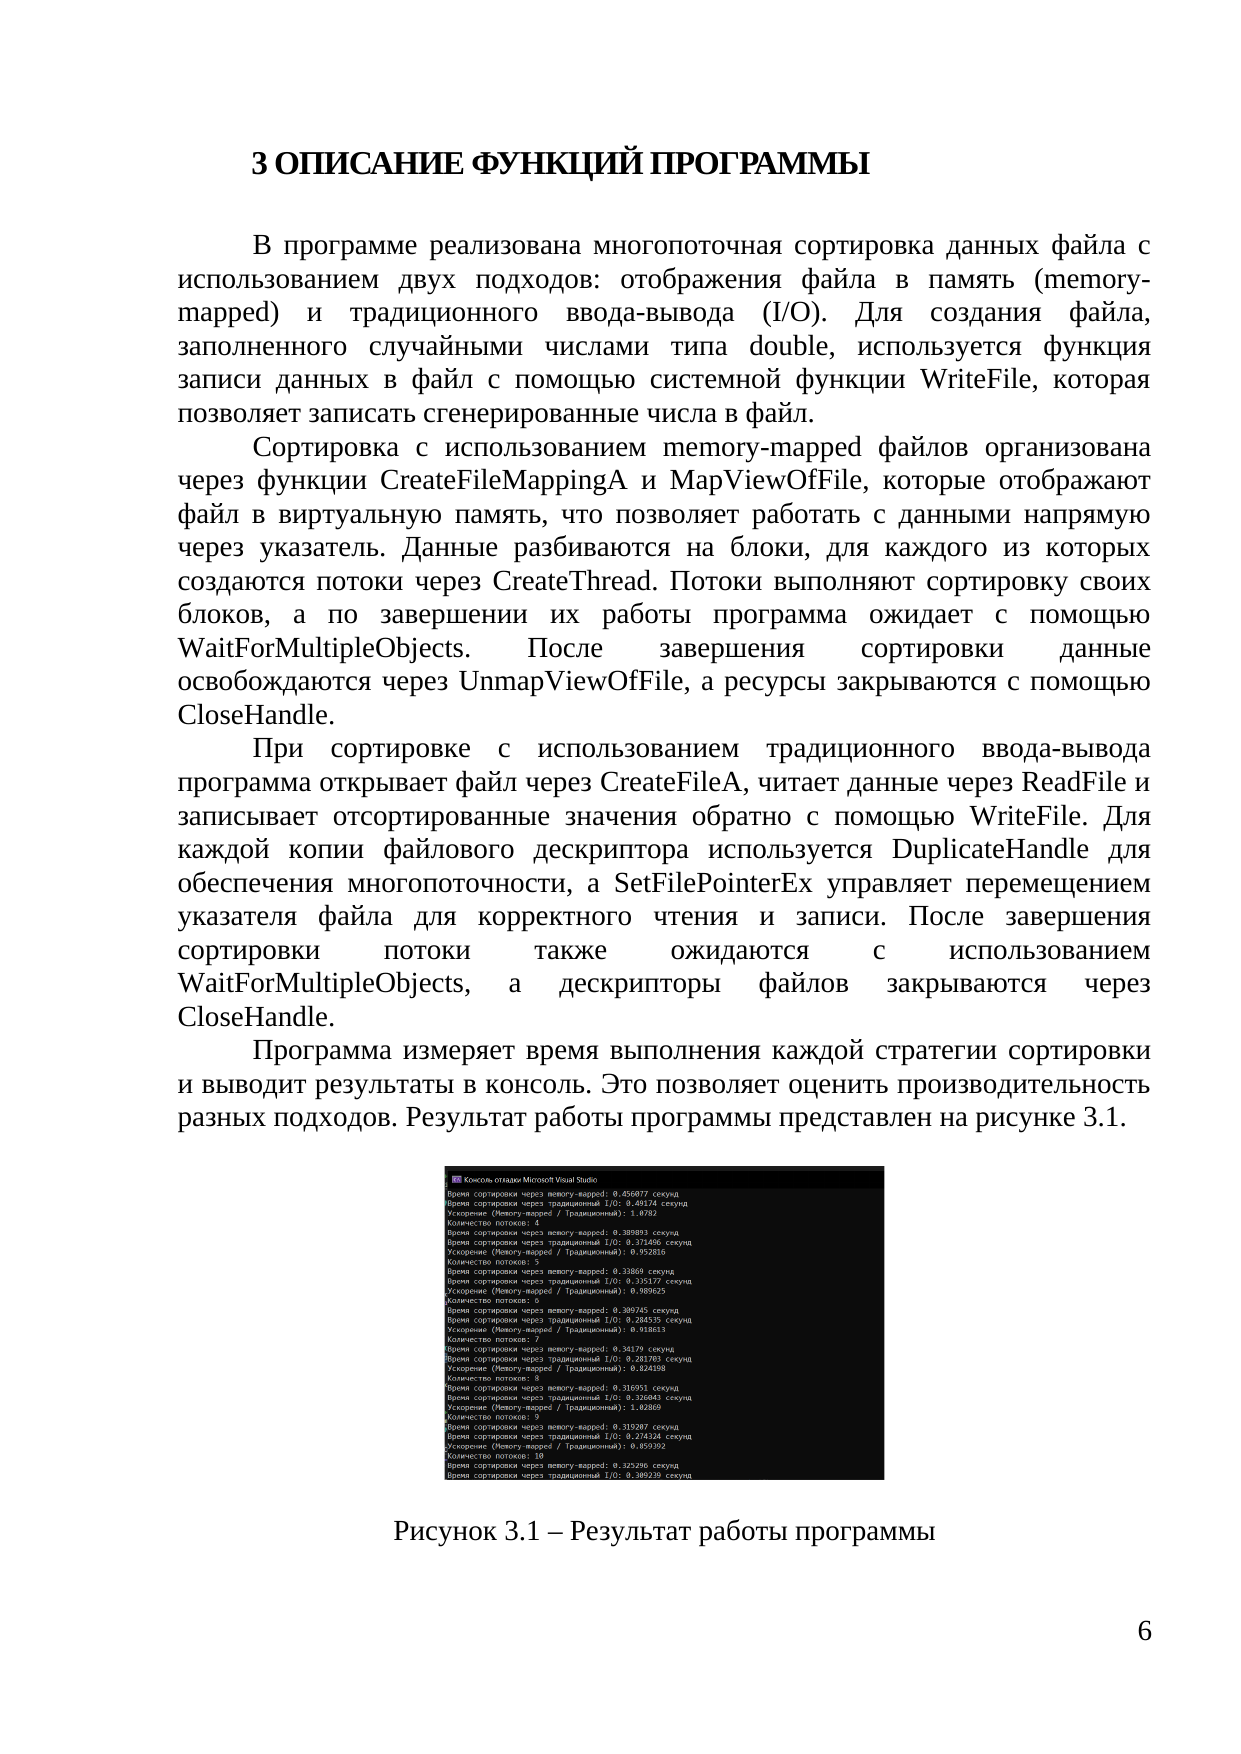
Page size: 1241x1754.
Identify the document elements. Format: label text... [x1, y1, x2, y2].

text При сортировке с использованием традиционного ввода-вывода программа открывает файл через CreateFileA, читает данные через ReadFile и записывает отсортированные значения обратно с помощью WriteFile. Для каждой копии файлового дескриптора используется DuplicateHandle для обеспечения многопоточности, а SetFilePointerEx управляет перемещением указателя файла для корректного чтения и записи. После завершения сортировки потоки также ожидаются с использованием WaitForMultipleObjects, а дескрипторы файлов закрываются через CloseHandle. [177, 731, 1152, 1032]
text Программа измеряет время выполнения каждой стратегии сортировки и выводит результаты в консоль. Это позволяет оценить производительность разных подходов. Результат работы программы представлен на рисунке 3.1. [177, 1032, 1152, 1133]
text Рисунок 3.1 – Результат работы программы [177, 1513, 1152, 1546]
picture [444, 1166, 885, 1480]
text 3 ОПИСАНИЕ ФУНКЦИЙ ПРОГРАММЫ [251, 143, 1152, 181]
text Сортировка с использованием memory-mapped файлов организована через функции CreateFileMappingA и MapViewOfFile, которые отображают файл в виртуальную память, что позволяет работать с данными напрямую через указатель. Данные разбиваются на блоки, для каждого из которых создаются потоки через CreateThread. Потоки выполняют сортировку своих блоков, а по завершении их работы программа ожидает с помощью WaitForMultipleObjects. После завершения сортировки данные освобождаются через UnmapViewOfFile, а ресурсы закрываются с помощью CloseHandle. [177, 429, 1152, 731]
text В программе реализована многопоточная сортировка данных файла с использованием двух подходов: отображения файла в память (memory-mapped) и традиционного ввода-вывода (I/O). Для создания файла, заполненного случайными числами типа double, используется функция записи данных в файл с помощью системной функции WriteFile, которая позволяет записать сгенерированные числа в файл. [177, 227, 1152, 429]
